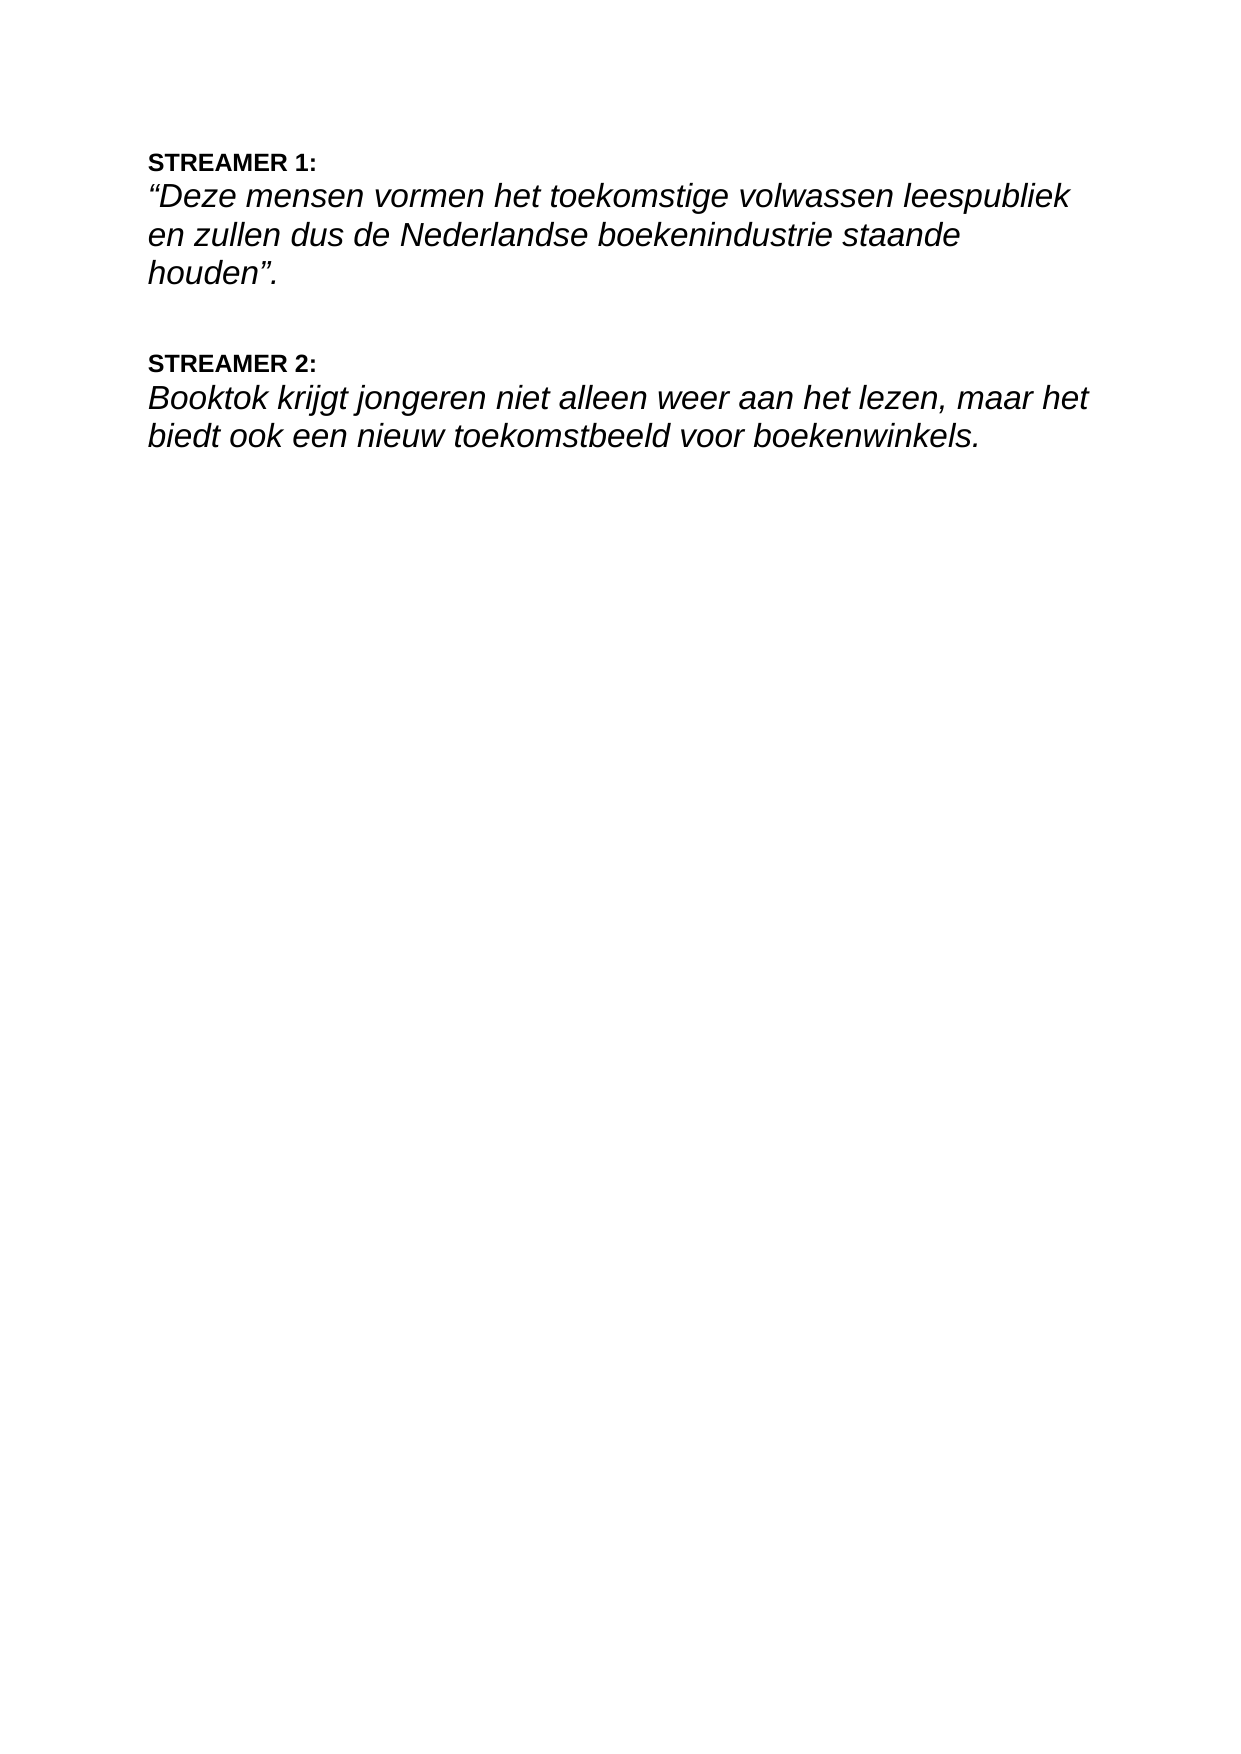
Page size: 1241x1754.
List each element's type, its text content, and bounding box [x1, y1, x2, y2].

text Booktok krijgt jongeren niet alleen weer aan het lezen, maar het biedt ook een nieuw toekomstbeeld voor boekenwinkels. [148, 378, 1093, 455]
text “Deze mensen vormen het toekomstige volwassen leespubliek en zullen dus de Nederlandse boekenindustrie staande houden”. [148, 176, 1093, 292]
text STREAMER 2: [148, 349, 1093, 378]
text STREAMER 1: [148, 148, 1093, 176]
